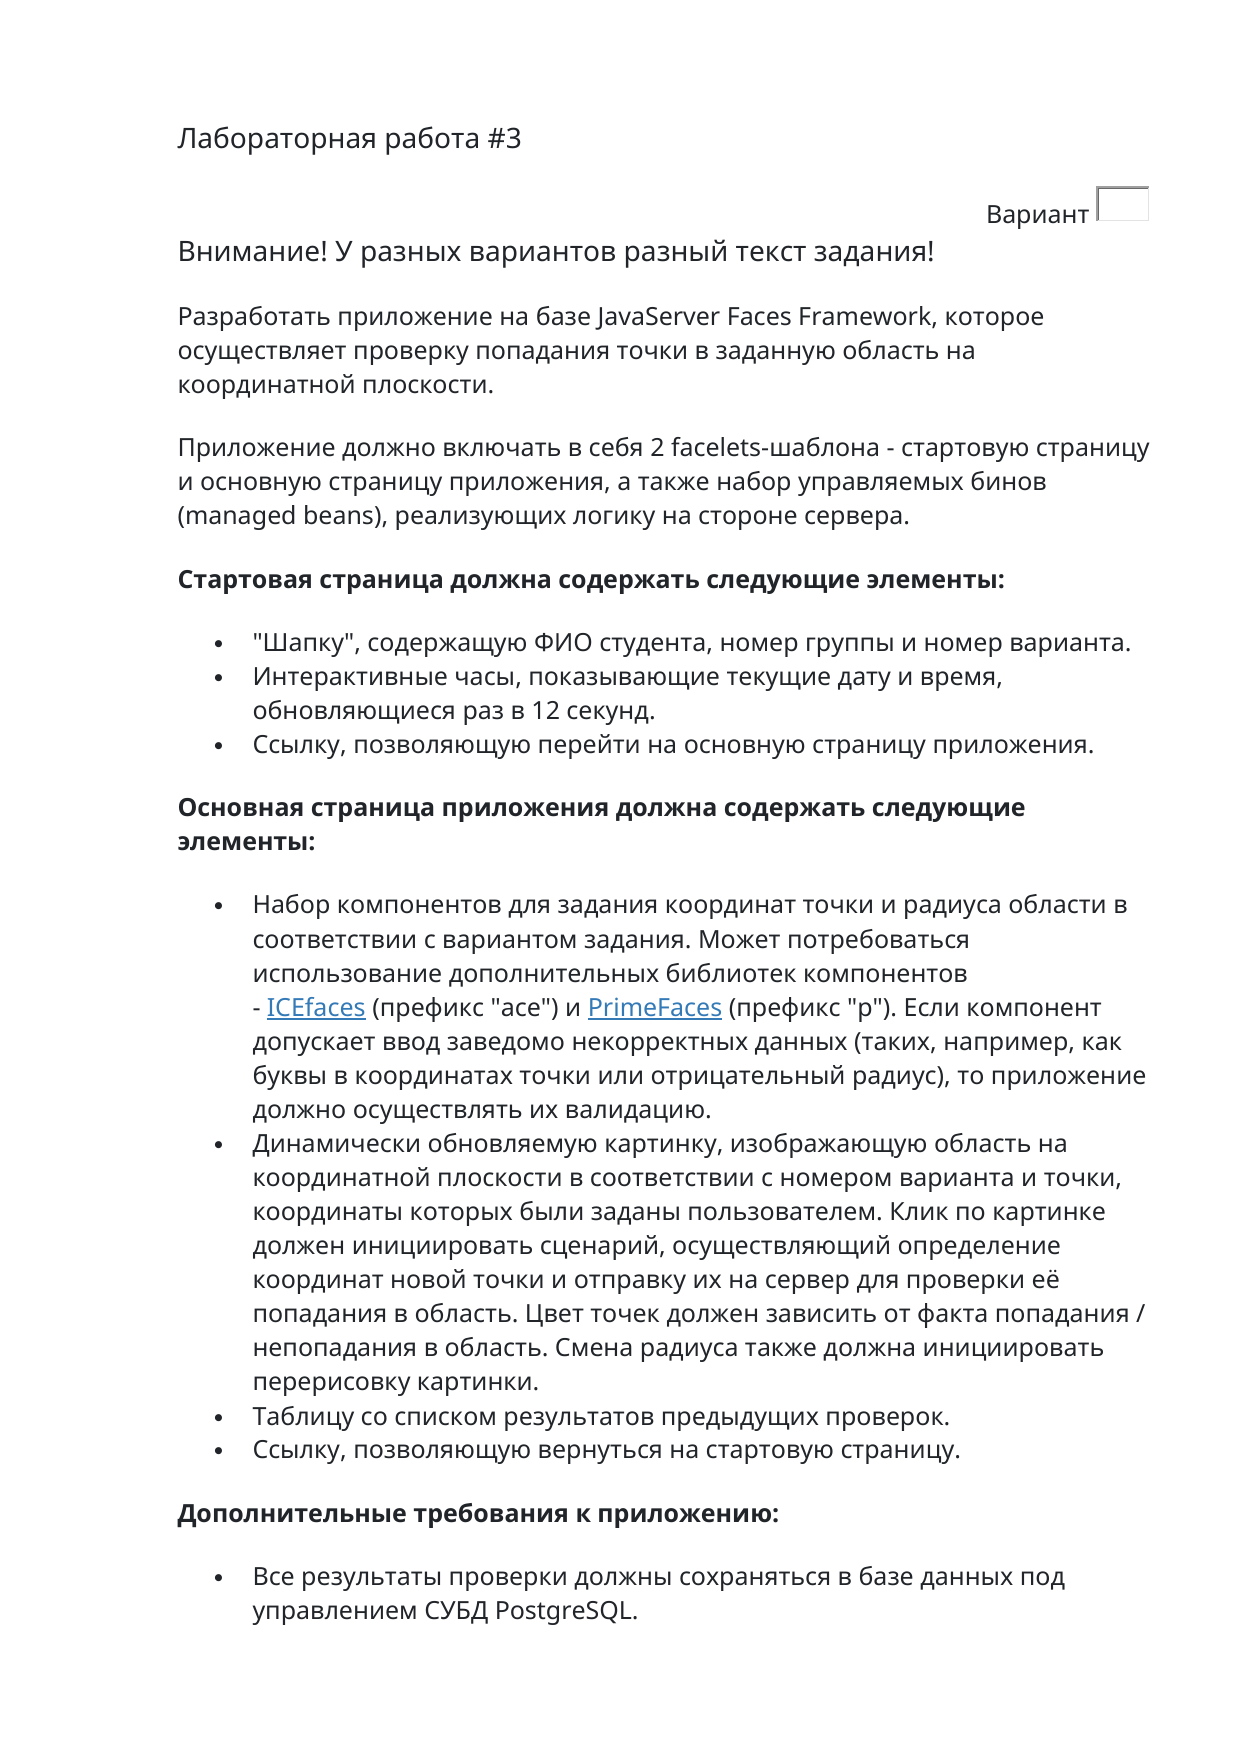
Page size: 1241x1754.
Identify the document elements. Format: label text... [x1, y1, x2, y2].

text Основная страница приложения должна содержать следующие элементы: [177, 790, 1152, 858]
text Лабораторная работа #3 [177, 118, 1152, 156]
list Ссылку, позволяющую вернуться на стартовую страницу. [215, 1432, 1152, 1466]
text Разработать приложение на базе JavaServer Faces Framework, которое осуществляет проверку попадания точки в заданную область на координатной плоскости. [177, 298, 1152, 401]
text Дополнительные требования к приложению: [177, 1495, 1152, 1529]
list Интерактивные часы, показывающие текущие дату и время, обновляющиеся раз в 12 секунд. [215, 658, 1152, 727]
text Вариант [177, 186, 1152, 231]
list Набор компонентов для задания координат точки и радиуса области в соответствии с вариантом задания. Может потребоваться использование дополнительных библиотек компонентов - ICEfaces (префикс "ace") и PrimeFaces (префикс "p"). Если компонент допускает ввод заведомо некорректных данных (таких, например, как буквы в координатах точки или отрицательный радиус), то приложение должно осуществлять их валидацию. [215, 887, 1152, 1126]
list "Шапку", содержащую ФИО студента, номер группы и номер варианта. [215, 624, 1152, 658]
text Стартовая страница должна содержать следующие элементы: [177, 561, 1152, 595]
text Приложение должно включать в себя 2 facelets-шаблона - стартовую страницу и основную страницу приложения, а также набор управляемых бинов (managed beans), реализующих логику на стороне сервера. [177, 430, 1152, 532]
list Динамически обновляемую картинку, изображающую область на координатной плоскости в соответствии с номером варианта и точки, координаты которых были заданы пользователем. Клик по картинке должен инициировать сценарий, осуществляющий определение координат новой точки и отправку их на сервер для проверки её попадания в область. Цвет точек должен зависить от факта попадания / непопадания в область. Смена радиуса также должна инициировать перерисовку картинки. [215, 1126, 1152, 1398]
text Внимание! У разных вариантов разный текст задания! [177, 231, 1152, 269]
list Таблицу со списком результатов предыдущих проверок. [215, 1398, 1152, 1432]
list Все результаты проверки должны сохраняться в базе данных под управлением СУБД PostgreSQL. [215, 1559, 1152, 1627]
list Ссылку, позволяющую перейти на основную страницу приложения. [215, 727, 1152, 761]
